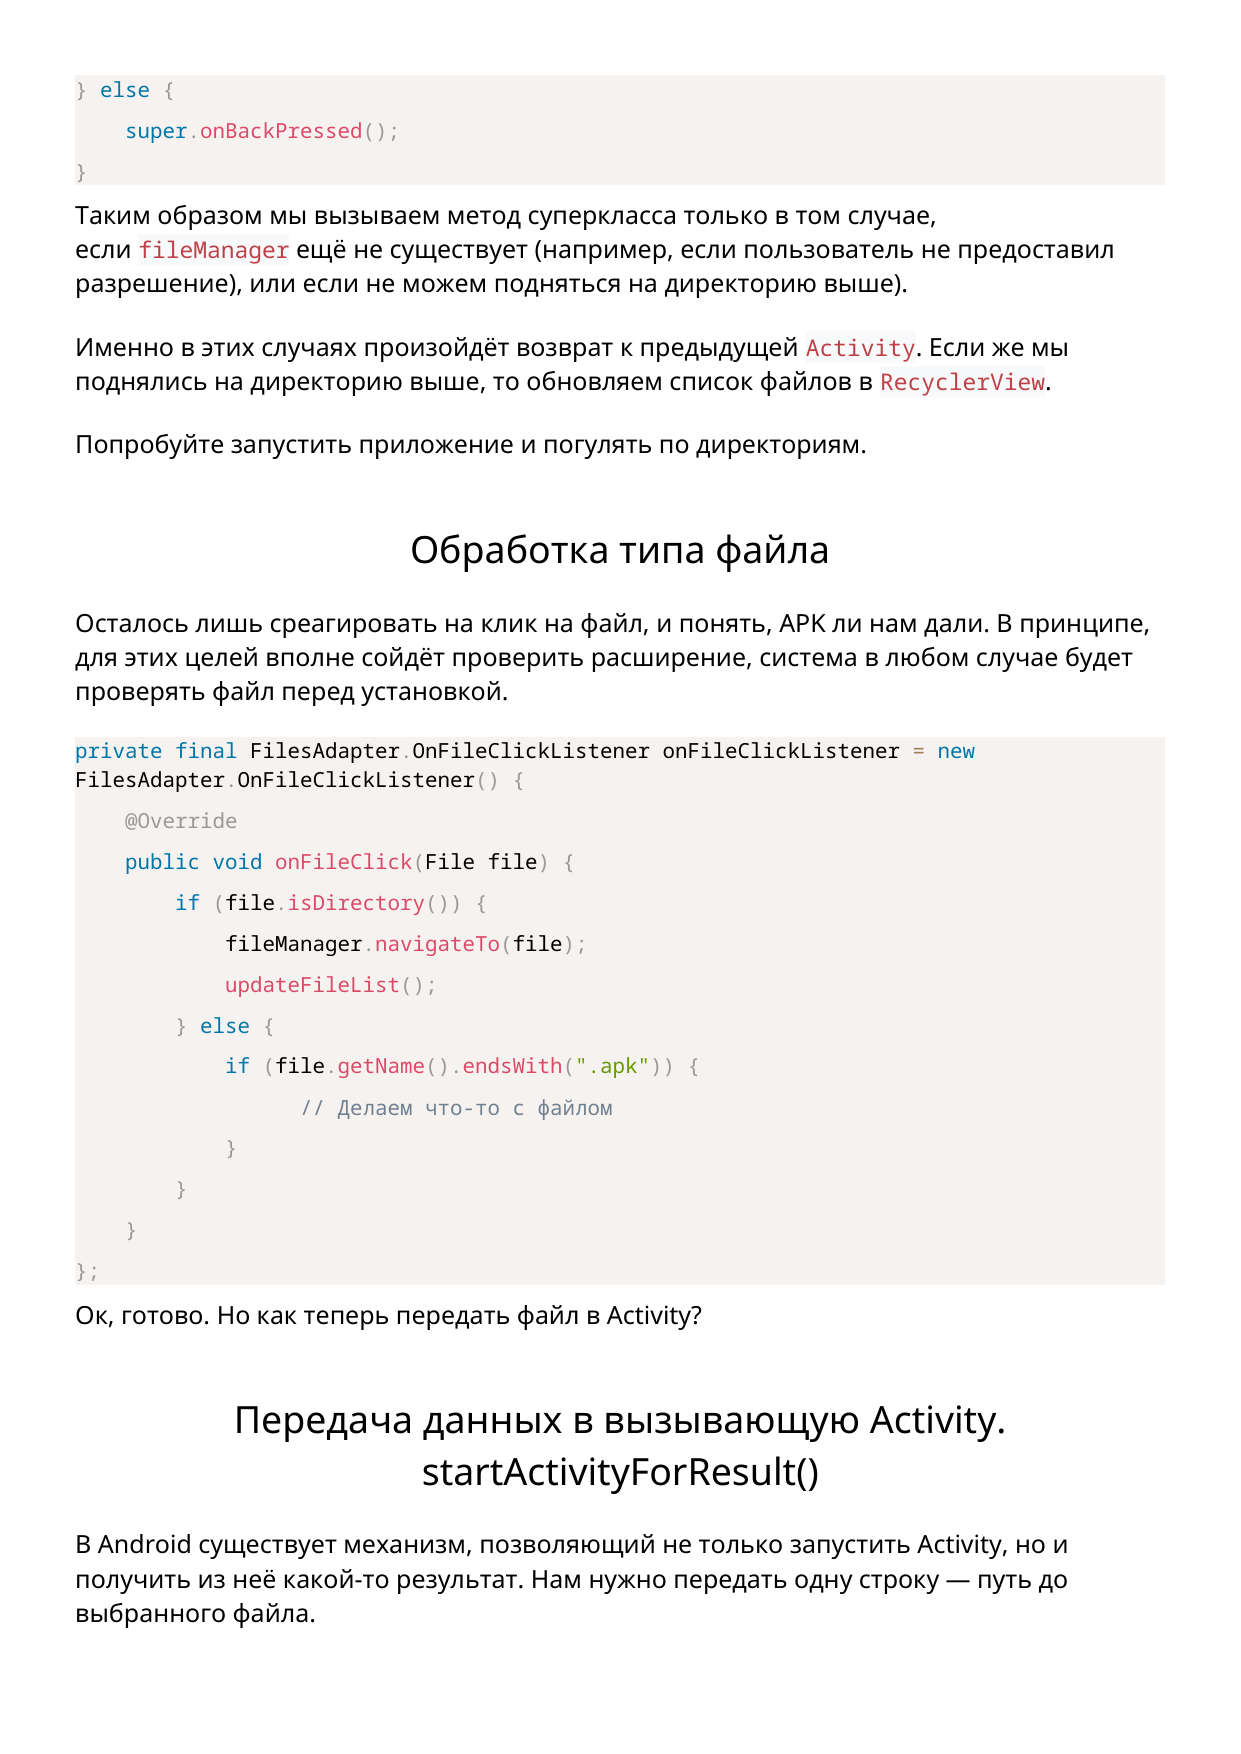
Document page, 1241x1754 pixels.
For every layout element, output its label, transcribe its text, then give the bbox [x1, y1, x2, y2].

text if (file.getName().endsWith(".apk")) { [75, 1052, 1165, 1080]
text } [75, 1215, 1165, 1244]
text @Override [75, 806, 1165, 834]
text Передача данных в вызывающую Activity. startActivityForResult() [75, 1394, 1165, 1496]
text private final FilesAdapter.OnFileClickListener onFileClickListener = new FilesAdapter.OnFileClickListener() { [75, 737, 1165, 793]
text Попробуйте запустить приложение и погулять по директориям. [75, 426, 1165, 461]
text Осталось лишь среагировать на клик на файл, и понять, APK ли нам дали. В принципе, для этих целей вполне сойдёт проверить расширение, система в любом случае будет проверять файл перед установкой. [75, 605, 1165, 707]
text } else { [75, 1011, 1165, 1039]
text } [75, 1174, 1165, 1203]
text Именно в этих случаях произойдёт возврат к предыдущей Activity. Если же мы поднялись на директорию выше, то обновляем список файлов в RecyclerView. [75, 329, 1165, 397]
text fileManager.navigateTo(file); [75, 929, 1165, 957]
text // Делаем что-то с файлом [75, 1093, 1165, 1121]
text public void onFileClick(File file) { [75, 847, 1165, 875]
text } [75, 1133, 1165, 1162]
text Таким образом мы вызываем метод суперкласса только в том случае, если fileManager ещё не существует (например, если пользователь не предоставил разрешение), или если не можем подняться на директорию выше). [75, 198, 1165, 300]
text updateFileList(); [75, 970, 1165, 998]
text В Android существует механизм, позволяющий не только запустить Activity, но и получить из неё какой-то результат. Нам нужно передать одну строку — путь до выбранного файла. [75, 1527, 1165, 1629]
text Обработка типа файла [75, 523, 1165, 574]
text super.onBackPressed(); [75, 116, 1165, 144]
text Ок, готово. Но как теперь передать файл в Activity? [75, 1297, 1165, 1331]
text } [75, 157, 1165, 185]
text }; [75, 1256, 1165, 1285]
text if (file.isDirectory()) { [75, 888, 1165, 916]
text } else { [75, 75, 1165, 103]
